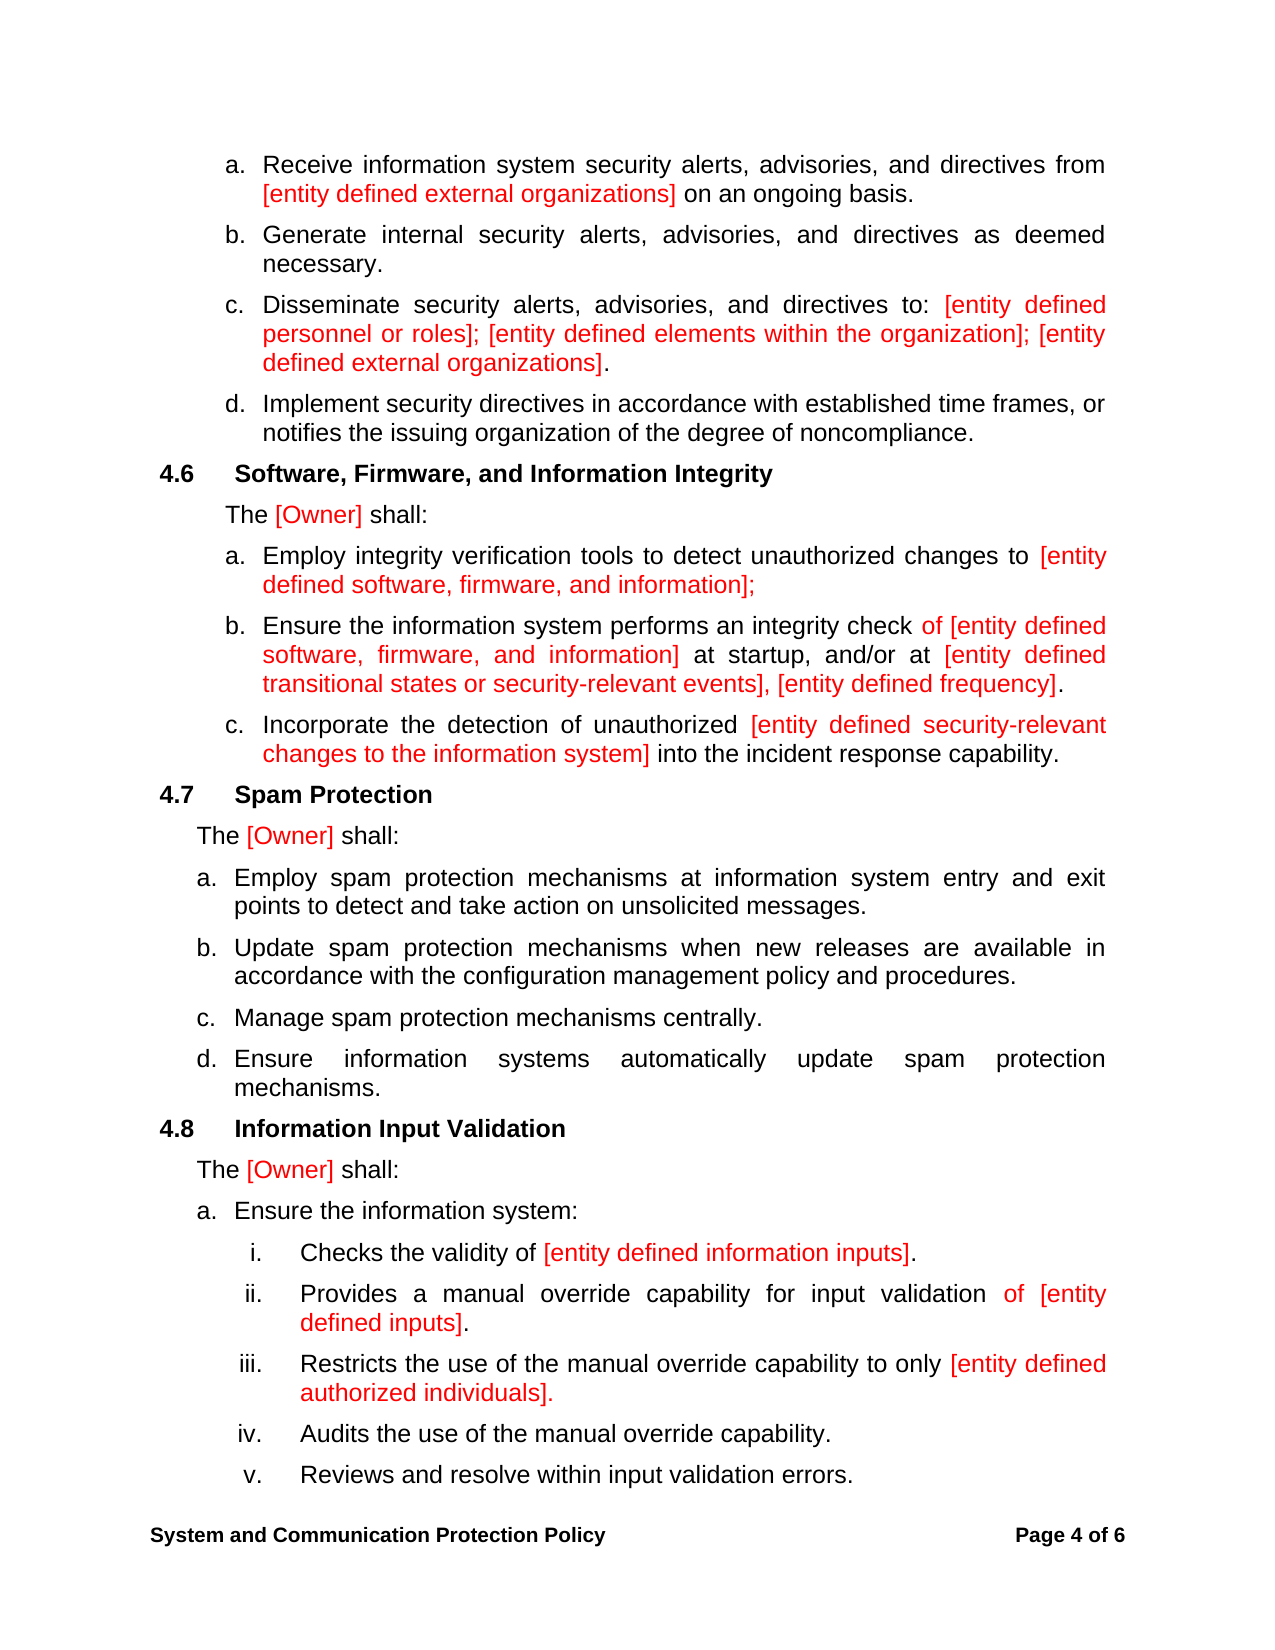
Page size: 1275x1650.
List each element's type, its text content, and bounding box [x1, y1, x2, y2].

list Reviews and resolve within input validation errors. [262, 1460, 1107, 1489]
subtitle Information Input Validation [159, 1114, 1107, 1142]
list Restricts the use of the manual override capability to only [entity defined authorized individuals]. [262, 1349, 1107, 1406]
list Implement security directives in accordance with established time frames, or notifies the issuing organization of the degree of noncompliance. [225, 389, 1107, 446]
list Receive information system security alerts, advisories, and directives from [entity defined external organizations] on an ongoing basis. [225, 150, 1107, 207]
list Ensure the information system performs an integrity check of [entity defined software, firmware, and information] at startup, and/or at [entity defined transitional states or security-relevant events], [entity defined frequency]. [225, 611, 1107, 697]
subtitle Software, Firmware, and Information Integrity [159, 459, 1107, 487]
text The [Owner] shall: [159, 821, 1107, 850]
text The [Owner] shall: [159, 500, 1107, 529]
subtitle Spam Protection [159, 780, 1107, 809]
list Incorporate the detection of unauthorized [entity defined security-relevant changes to the information system] into the incident response capability. [225, 710, 1107, 767]
list Update spam protection mechanisms when new releases are available in accordance with the configuration management policy and procedures. [196, 932, 1107, 990]
text The [Owner] shall: [159, 1155, 1107, 1184]
list Checks the validity of [entity defined information inputs]. [262, 1237, 1107, 1266]
list Manage spam protection mechanisms centrally. [196, 1002, 1107, 1031]
list Disseminate security alerts, advisories, and directives to: [entity defined personnel or roles]; [entity defined elements within the organization]; [entity defined external organizations]. [225, 290, 1107, 376]
list Employ spam protection mechanisms at information system entry and exit points to detect and take action on unsolicited messages. [196, 862, 1107, 920]
list Ensure information systems automatically update spam protection mechanisms. [196, 1044, 1107, 1101]
list Provides a manual override capability for input validation of [entity defined inputs]. [262, 1279, 1107, 1336]
list Generate internal security alerts, advisories, and directives as deemed necessary. [225, 220, 1107, 277]
list Ensure the information system: [196, 1196, 1107, 1225]
list Audits the use of the manual override capability. [262, 1419, 1107, 1447]
list Employ integrity verification tools to detect unauthorized changes to [entity defined software, firmware, and information]; [225, 541, 1107, 599]
